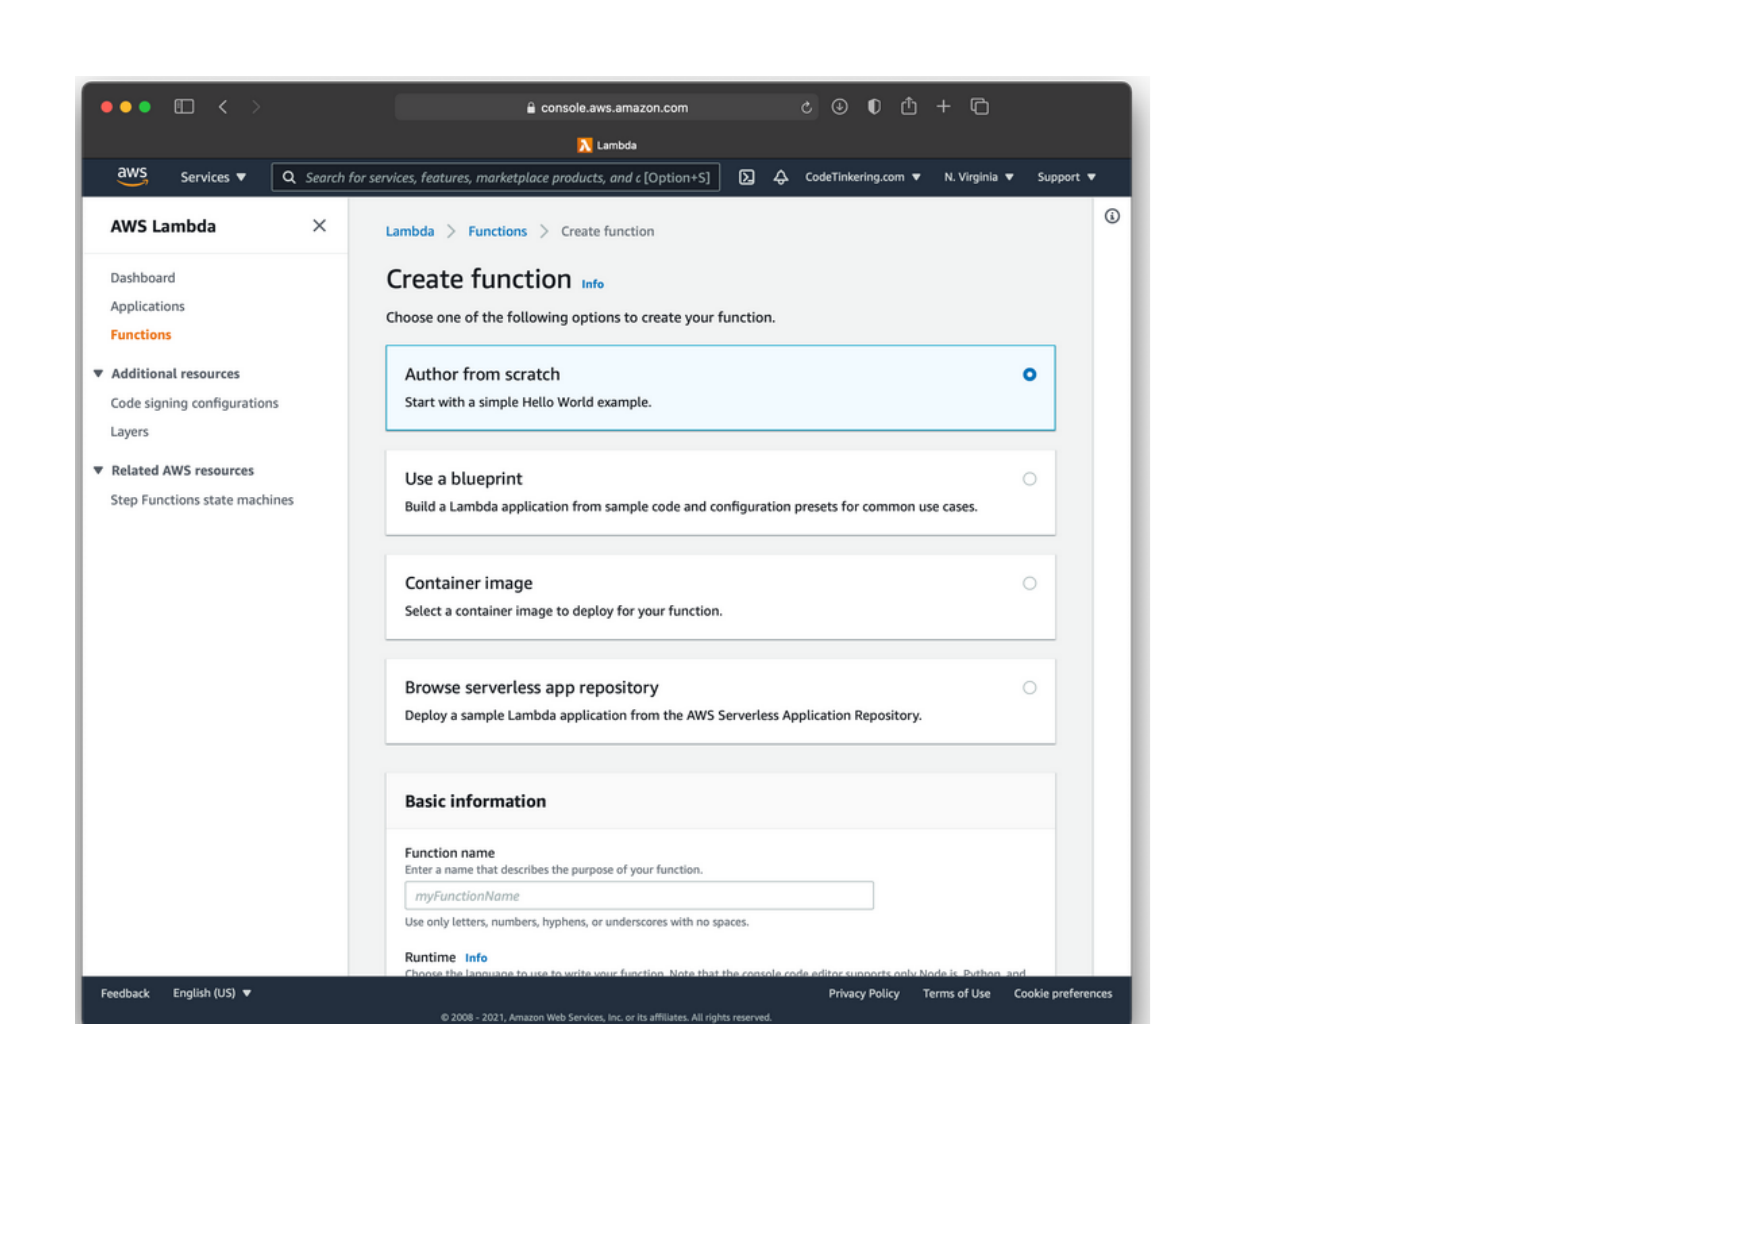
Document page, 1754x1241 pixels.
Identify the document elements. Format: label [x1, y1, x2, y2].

picture [75, 76, 1150, 1024]
